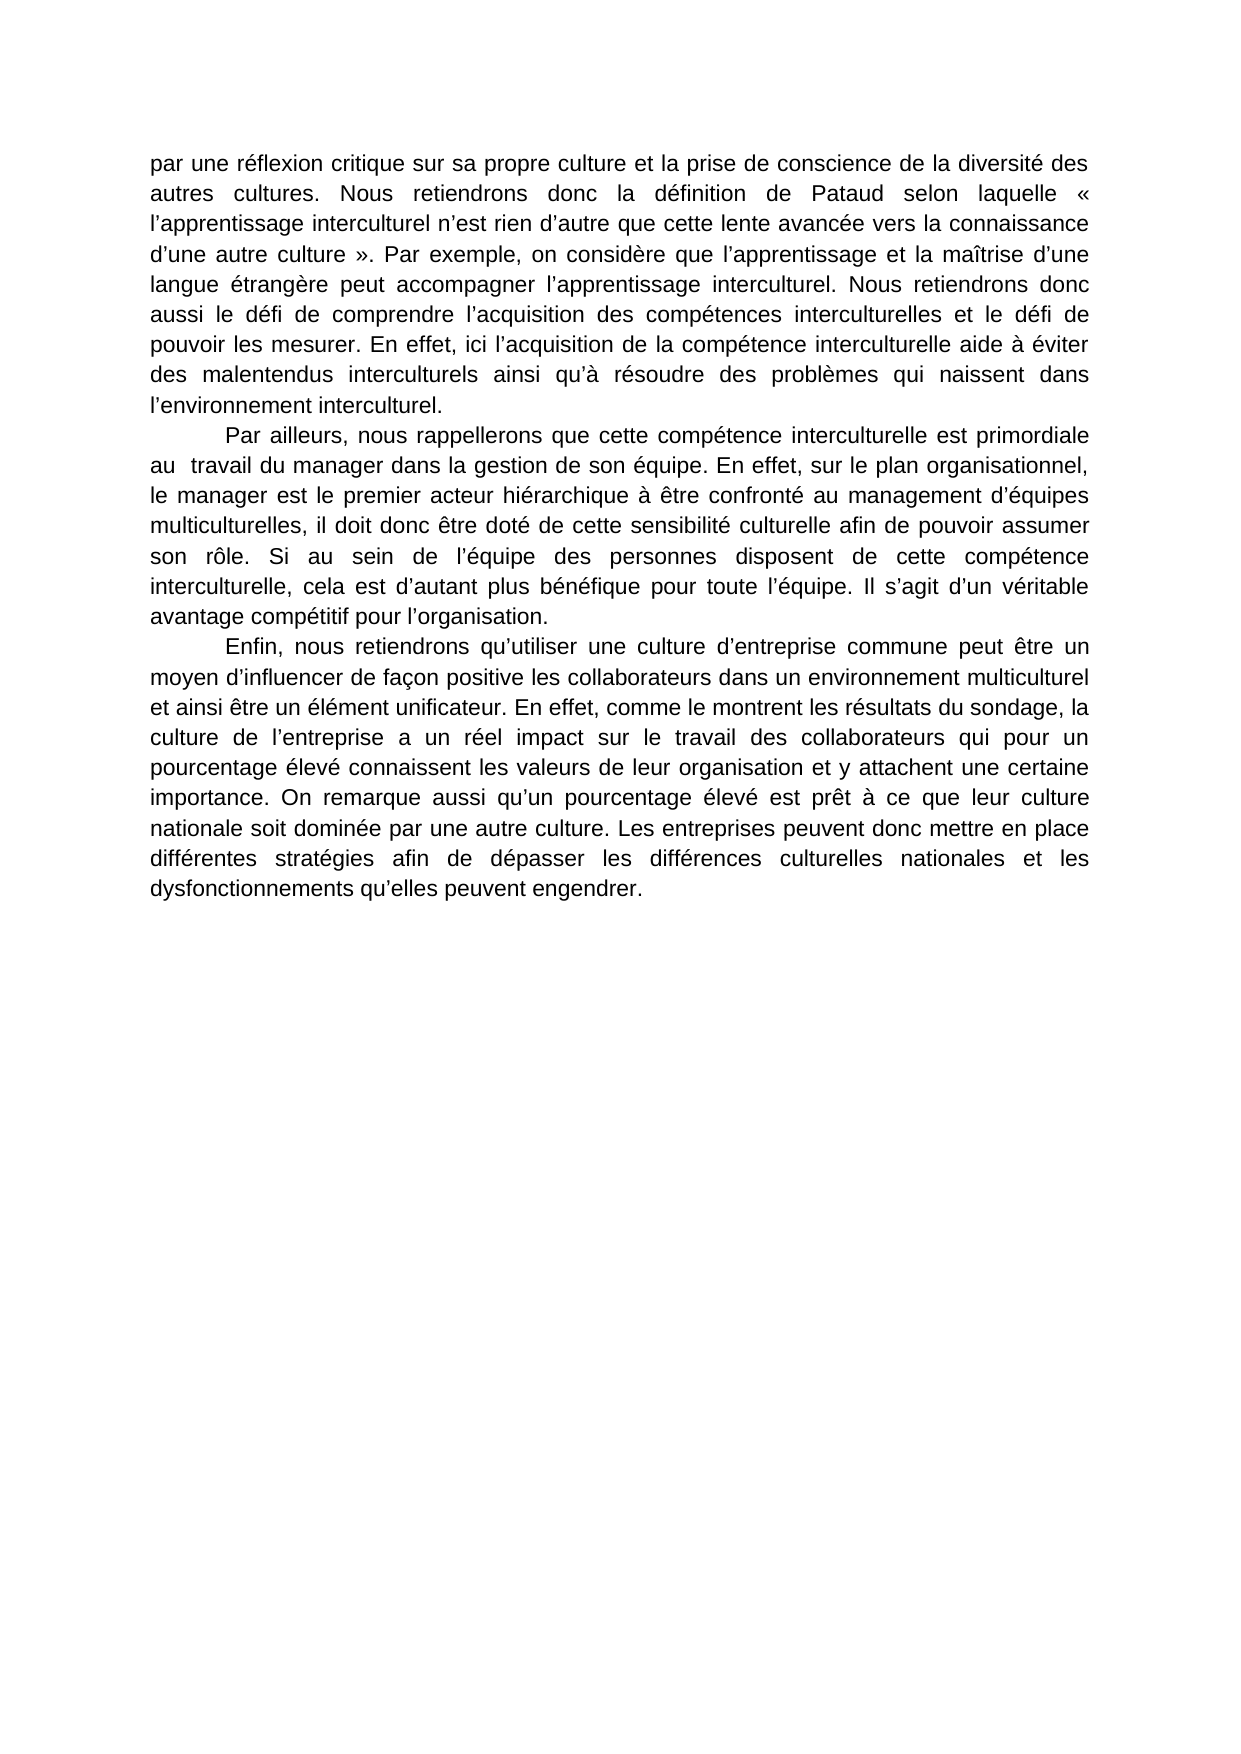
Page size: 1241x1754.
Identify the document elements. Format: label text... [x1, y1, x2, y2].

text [150, 150, 1090, 418]
text Par ailleurs, nous rappellerons que cette compétence interculturelle est primordiale au travail du manager dans la gestion de son équipe. En effet, sur le plan organisationnel, le manager est le premier acteur hiérarchique à être confronté au management d’équipes multiculturelles, il doit donc être doté de cette sensibilité culturelle afin de pouvoir assumer son rôle. Si au sein de l’équipe des personnes disposent de cette compétence interculturelle, cela est d’autant plus bénéfique pour toute l’équipe. Il s’agit d’un véritable avantage compétitif pour l’organisation. [150, 422, 1090, 629]
text Enfin, nous retiendrons qu’utiliser une culture d’entreprise commune peut être un moyen d’influencer de façon positive les collaborateurs dans un environnement multiculturel et ainsi être un élément unificateur. En effet, comme le montrent les résultats du sondage, la culture de l’entreprise a un réel impact sur le travail des collaborateurs qui pour un pourcentage élevé connaissent les valeurs de leur organisation et y attachent une certaine importance. On remarque aussi qu’un pourcentage élevé est prêt à ce que leur culture nationale soit dominée par une autre culture. Les entreprises peuvent donc mettre en place différentes stratégies afin de dépasser les différences culturelles nationales et les dysfonctionnements qu’elles peuvent engendrer. [150, 633, 1090, 901]
